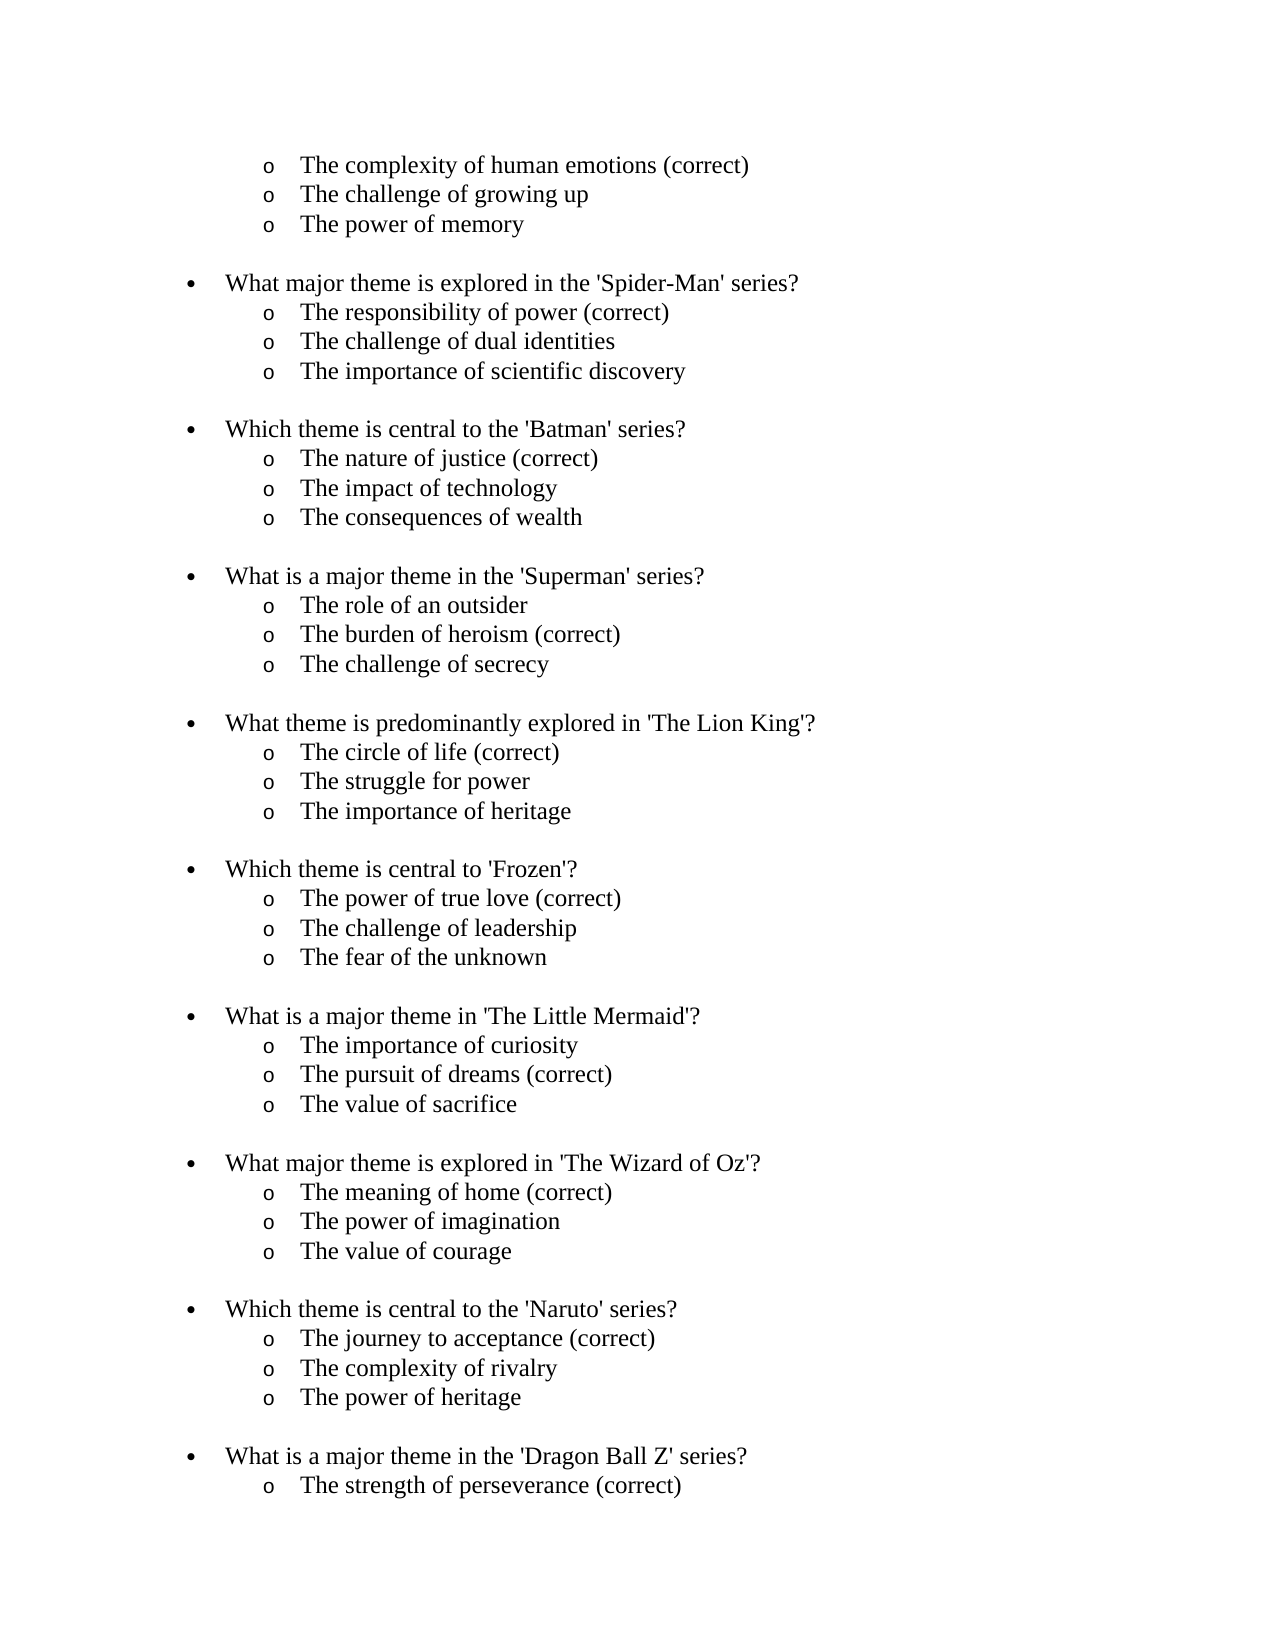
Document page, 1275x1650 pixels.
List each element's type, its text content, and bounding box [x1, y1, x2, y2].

list The value of sacrifice [262, 1089, 1125, 1119]
list The power of true love (correct) [262, 883, 1125, 913]
list The circle of life (correct) [262, 737, 1125, 766]
list Which theme is central to the 'Naruto' series? [187, 1294, 1125, 1323]
list Which theme is central to the 'Batman' series? [187, 414, 1125, 443]
list What is a major theme in the 'Superman' series? [187, 561, 1125, 590]
list The fear of the unknown [262, 942, 1125, 972]
list The nature of justice (correct) [262, 443, 1125, 473]
list The challenge of secrecy [262, 649, 1125, 679]
list The responsibility of power (correct) [262, 297, 1125, 326]
list The strength of perseverance (correct) [262, 1470, 1125, 1499]
list The value of courage [262, 1236, 1125, 1265]
list The importance of curiosity [262, 1030, 1125, 1059]
list The journey to acceptance (correct) [262, 1323, 1125, 1353]
list The complexity of human emotions (correct) [262, 150, 1125, 179]
list The challenge of dual identities [262, 326, 1125, 356]
list The power of heritage [262, 1382, 1125, 1412]
list The meaning of home (correct) [262, 1177, 1125, 1206]
list The challenge of leadership [262, 913, 1125, 942]
list The pursuit of dreams (correct) [262, 1059, 1125, 1089]
list The burden of heroism (correct) [262, 619, 1125, 649]
list What is a major theme in the 'Dragon Ball Z' series? [187, 1441, 1125, 1470]
list What major theme is explored in the 'Spider-Man' series? [187, 268, 1125, 297]
list The struggle for power [262, 766, 1125, 796]
list The role of an outsider [262, 590, 1125, 619]
list The complexity of rivalry [262, 1353, 1125, 1382]
list The challenge of growing up [262, 179, 1125, 209]
list The consequences of wealth [262, 502, 1125, 532]
list What theme is predominantly explored in 'The Lion King'? [187, 708, 1125, 737]
list The power of imagination [262, 1206, 1125, 1236]
list What major theme is explored in 'The Wizard of Oz'? [187, 1148, 1125, 1177]
list The impact of technology [262, 473, 1125, 502]
list The power of memory [262, 209, 1125, 239]
list The importance of heritage [262, 796, 1125, 825]
list What is a major theme in 'The Little Mermaid'? [187, 1001, 1125, 1030]
list Which theme is central to 'Frozen'? [187, 854, 1125, 883]
list The importance of scientific discovery [262, 356, 1125, 385]
